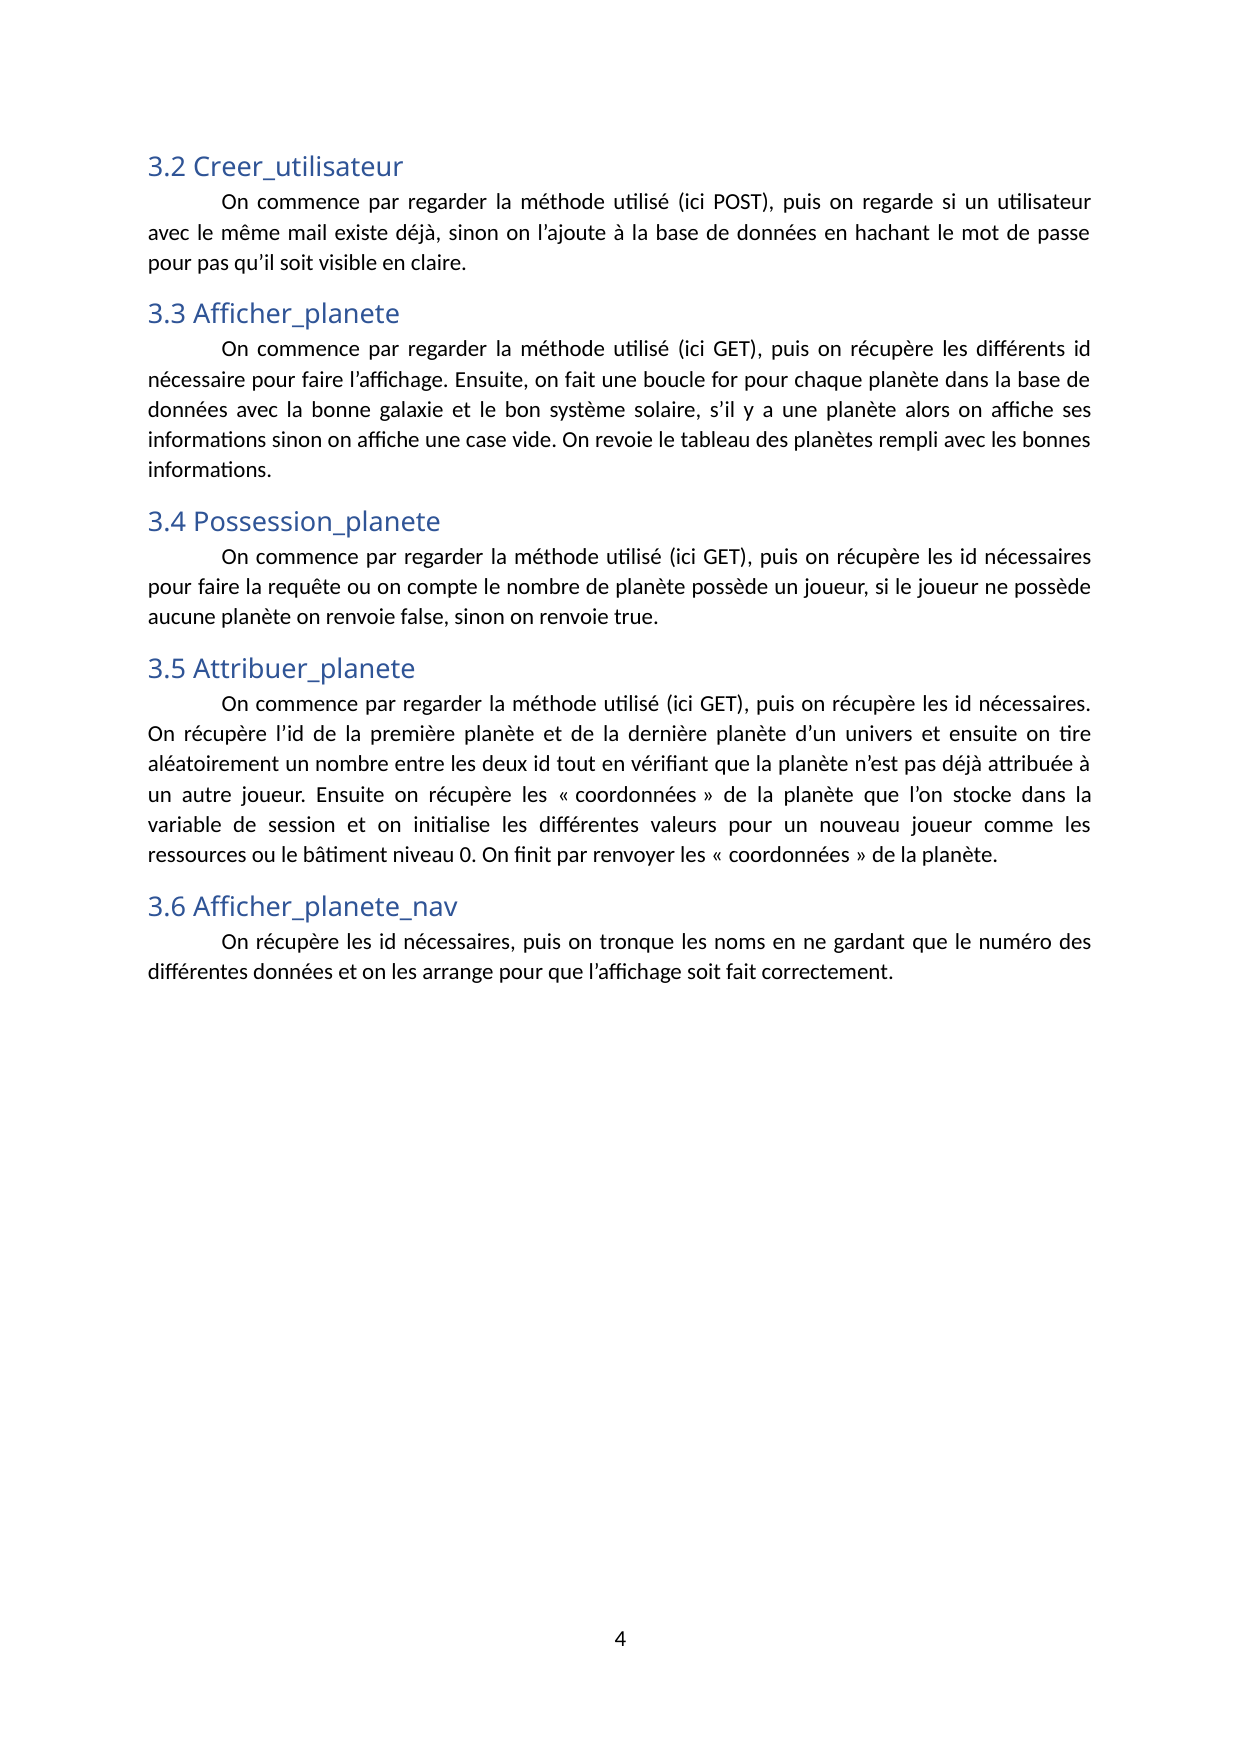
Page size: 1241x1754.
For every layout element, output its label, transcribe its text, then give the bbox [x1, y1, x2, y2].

subtitle 3.6 Afficher_planete_nav [148, 887, 1093, 924]
subtitle 3.4 Possession_planete [148, 502, 1093, 539]
text On commence par regarder la méthode utilisé (ici GET), puis on récupère les différents id nécessaire pour faire l’affichage. Ensuite, on fait une boucle for pour chaque planète dans la base de données avec la bonne galaxie et le bon système solaire, s’il y a une planète alors on affiche ses informations sinon on affiche une case vide. On revoie le tableau des planètes rempli avec les bonnes informations. [148, 334, 1093, 483]
text On commence par regarder la méthode utilisé (ici GET), puis on récupère les id nécessaires pour faire la requête ou on compte le nombre de planète possède un joueur, si le joueur ne possède aucune planète on renvoie false, sinon on renvoie true. [148, 542, 1093, 630]
subtitle 3.5 Attribuer_planete [148, 649, 1093, 686]
text On récupère les id nécessaires, puis on tronque les noms en ne gardant que le numéro des différentes données et on les arrange pour que l’affichage soit fait correctement. [148, 927, 1093, 985]
subtitle 3.3 Afficher_planete [148, 295, 1093, 332]
text On commence par regarder la méthode utilisé (ici POST), puis on regarde si un utilisateur avec le même mail existe déjà, sinon on l’ajoute à la base de données en hachant le mot de passe pour pas qu’il soit visible en claire. [148, 187, 1093, 276]
subtitle 3.2 Creer_utilisateur [148, 148, 1093, 184]
text On commence par regarder la méthode utilisé (ici GET), puis on récupère les id nécessaires. On récupère l’id de la première planète et de la dernière planète d’un univers et ensuite on tire aléatoirement un nombre entre les deux id tout en vérifiant que la planète n’est pas déjà attribuée à un autre joueur. Ensuite on récupère les « coordonnées » de la planète que l’on stocke dans la variable de session et on initialise les différentes valeurs pour un nouveau joueur comme les ressources ou le bâtiment niveau 0. On finit par renvoyer les « coordonnées » de la planète. [148, 689, 1093, 868]
